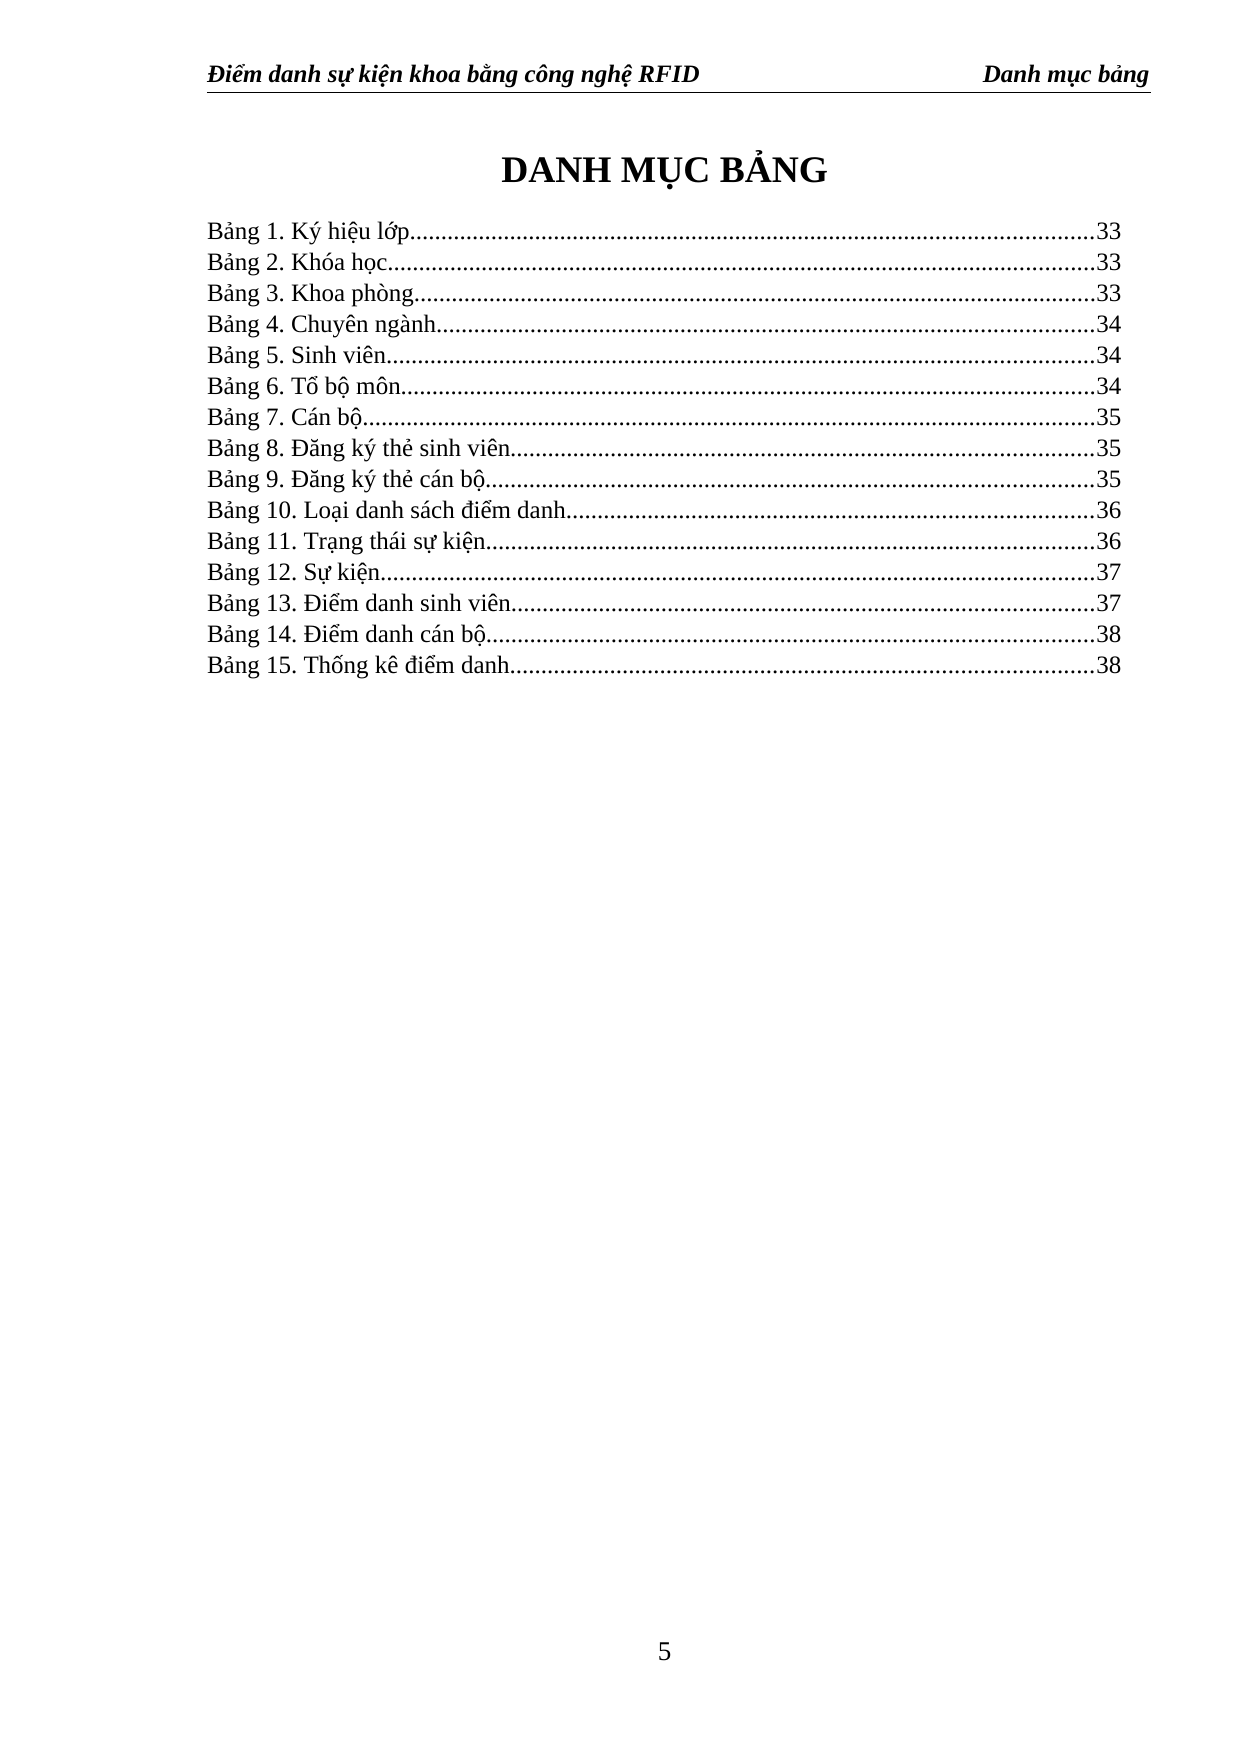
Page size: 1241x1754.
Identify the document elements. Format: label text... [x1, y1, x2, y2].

subtitle DANH MỤC BẢNG [207, 148, 1122, 191]
text Bảng 4. Chuyên ngành 34 [207, 309, 1122, 338]
text Bảng 1. Ký hiệu lớp 33 [207, 216, 1122, 245]
text Bảng 12. Sự kiện 37 [207, 557, 1122, 586]
text Bảng 3. Khoa phòng 33 [207, 278, 1122, 307]
text Bảng 15. Thống kê điểm danh 38 [207, 651, 1122, 679]
text Bảng 13. Điểm danh sinh viên 37 [207, 588, 1122, 617]
text Bảng 14. Điểm danh cán bộ 38 [207, 619, 1122, 648]
text Bảng 10. Loại danh sách điểm danh 36 [207, 495, 1122, 524]
text Bảng 6. Tổ bộ môn 34 [207, 371, 1122, 400]
text Bảng 9. Đăng ký thẻ cán bộ 35 [207, 464, 1122, 493]
text Bảng 8. Đăng ký thẻ sinh viên 35 [207, 433, 1122, 462]
text Bảng 2. Khóa học 33 [207, 247, 1122, 276]
text Bảng 5. Sinh viên 34 [207, 340, 1122, 369]
text Bảng 7. Cán bộ 35 [207, 402, 1122, 431]
text Bảng 11. Trạng thái sự kiện 36 [207, 526, 1122, 555]
